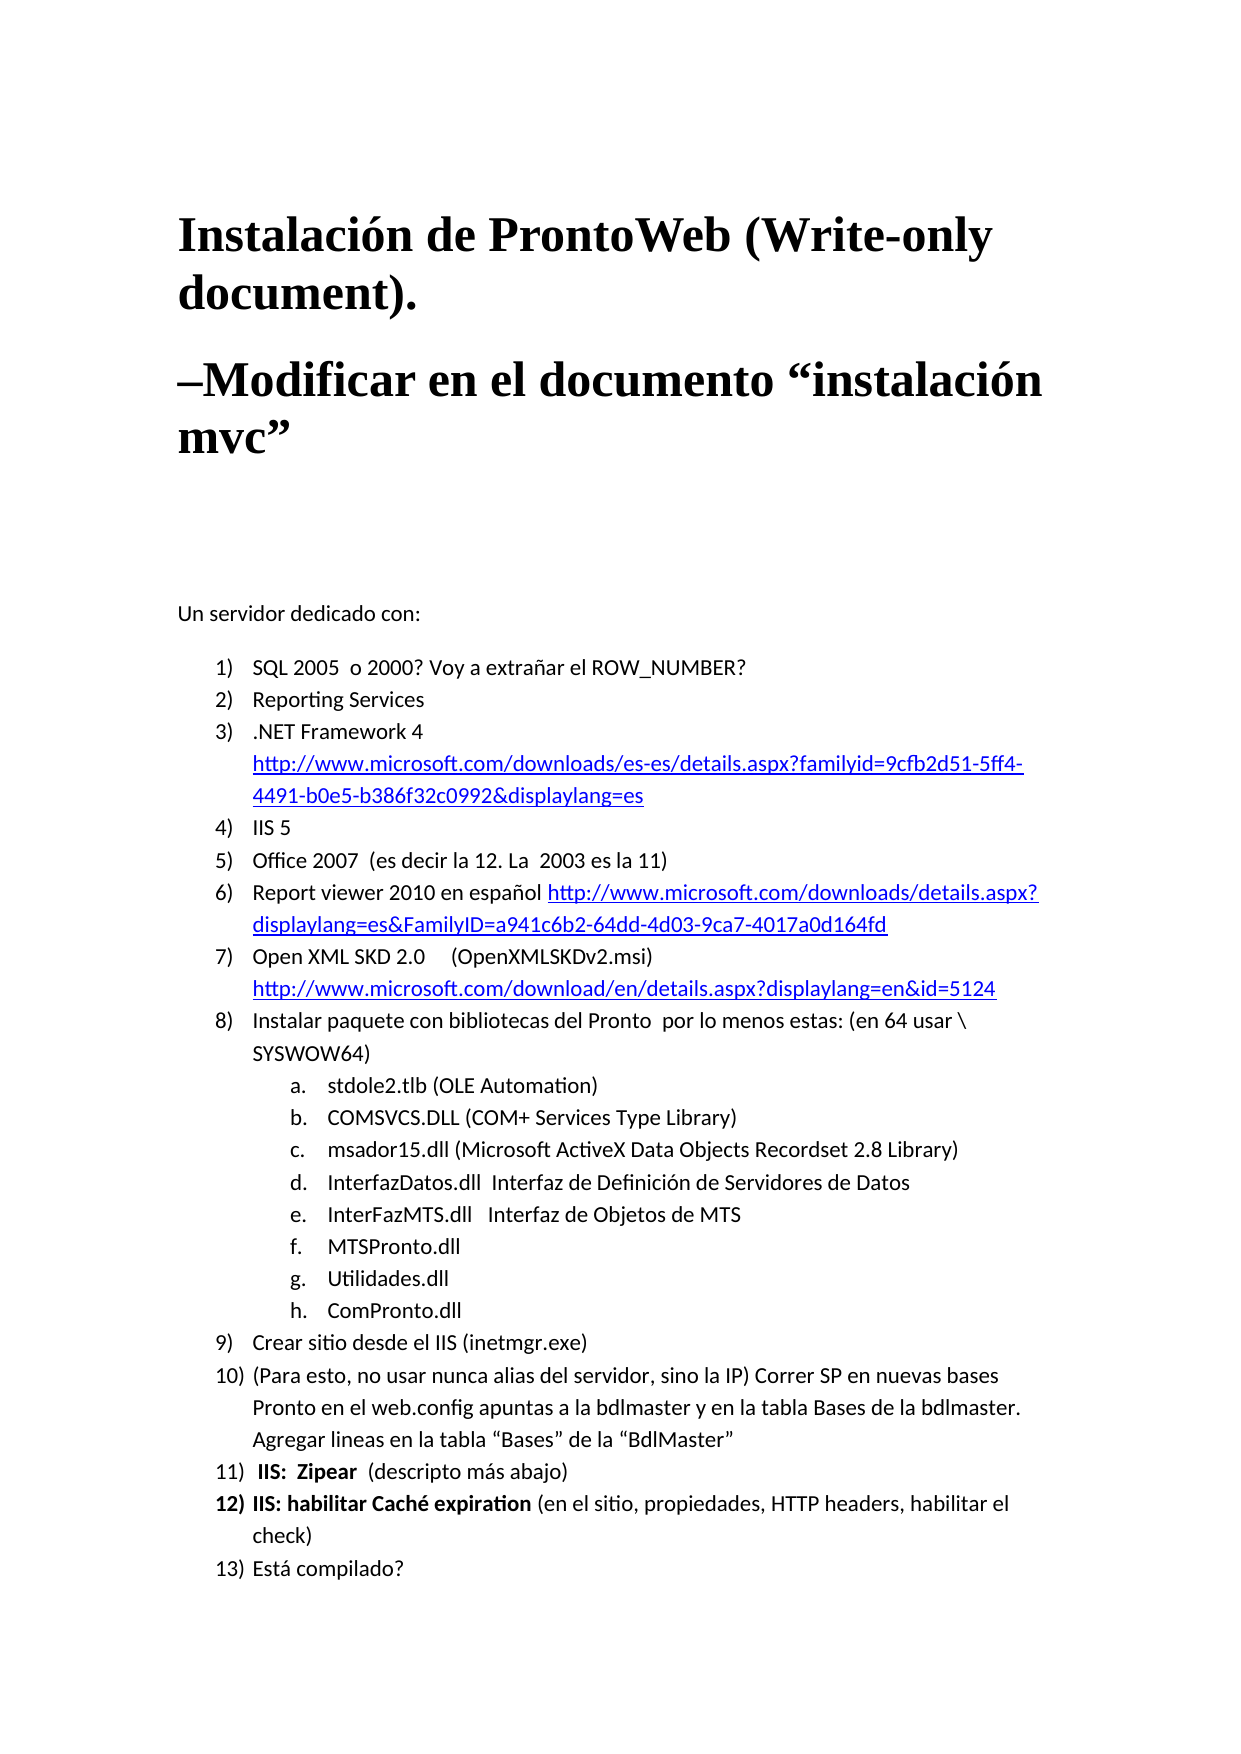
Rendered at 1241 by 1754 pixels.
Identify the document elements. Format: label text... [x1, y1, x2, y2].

list Office 2007 (es decir la 12. La 2003 es la 11) [215, 846, 1063, 874]
list Instalar paquete con bibliotecas del Pronto por lo menos estas: (en 64 usar \SYSWOW64) [215, 1007, 1063, 1067]
list InterFazMTS.dll Interfaz de Objetos de MTS [290, 1200, 1063, 1228]
list Reporting Services [215, 685, 1063, 713]
list http://www.microsoft.com/downloads/es-es/details.aspx?familyid=9cfb2d51-5ff4-4491-b0e5-b386f32c0992&displaylang=es [252, 749, 1063, 809]
list MTSPronto.dll [290, 1232, 1063, 1260]
list Report viewer 2010 en español http://www.microsoft.com/downloads/details.aspx?displaylang=es&FamilyID=a941c6b2-64dd-4d03-9ca7-4017a0d164fd [215, 878, 1063, 938]
list ComPronto.dll [290, 1296, 1063, 1324]
list InterfazDatos.dll Interfaz de Definición de Servidores de Datos [290, 1168, 1063, 1196]
list IIS: habilitar Caché expiration (en el sitio, propiedades, HTTP headers, habilitar el check) [215, 1489, 1063, 1550]
list COMSVCS.DLL (COM+ Services Type Library) [290, 1103, 1063, 1131]
subtitle –Modificar en el documento “instalación mvc” [177, 349, 1063, 464]
list Está compilado? [215, 1554, 1063, 1582]
list (Para esto, no usar nunca alias del servidor, sino la IP) Correr SP en nuevas bases Pronto en el web.config apuntas a la bdlmaster y en la tabla Bases de la bdlmaster. Agregar lineas en la tabla “Bases” de la “BdlMaster” [215, 1361, 1063, 1453]
list IIS 5 [215, 813, 1063, 842]
list Utilidades.dll [290, 1264, 1063, 1292]
list msador15.dll (Microsoft ActiveX Data Objects Recordset 2.8 Library) [290, 1135, 1063, 1163]
list stdole2.tlb (OLE Automation) [290, 1071, 1063, 1099]
list IIS: Zipear (descripto más abajo) [215, 1457, 1063, 1485]
text Un servidor dedicado con: [177, 599, 1063, 628]
subtitle Instalación de ProntoWeb (Write-only document). [177, 205, 1063, 320]
list .NET Framework 4 [215, 717, 1063, 745]
list Crear sitio desde el IIS (inetmgr.exe) [215, 1328, 1063, 1357]
list SQL 2005 o 2000? Voy a extrañar el ROW_NUMBER? [215, 653, 1063, 681]
list Open XML SKD 2.0 (OpenXMLSKDv2.msi) http://www.microsoft.com/download/en/details.aspx?displaylang=en&id=5124 [215, 942, 1063, 1002]
